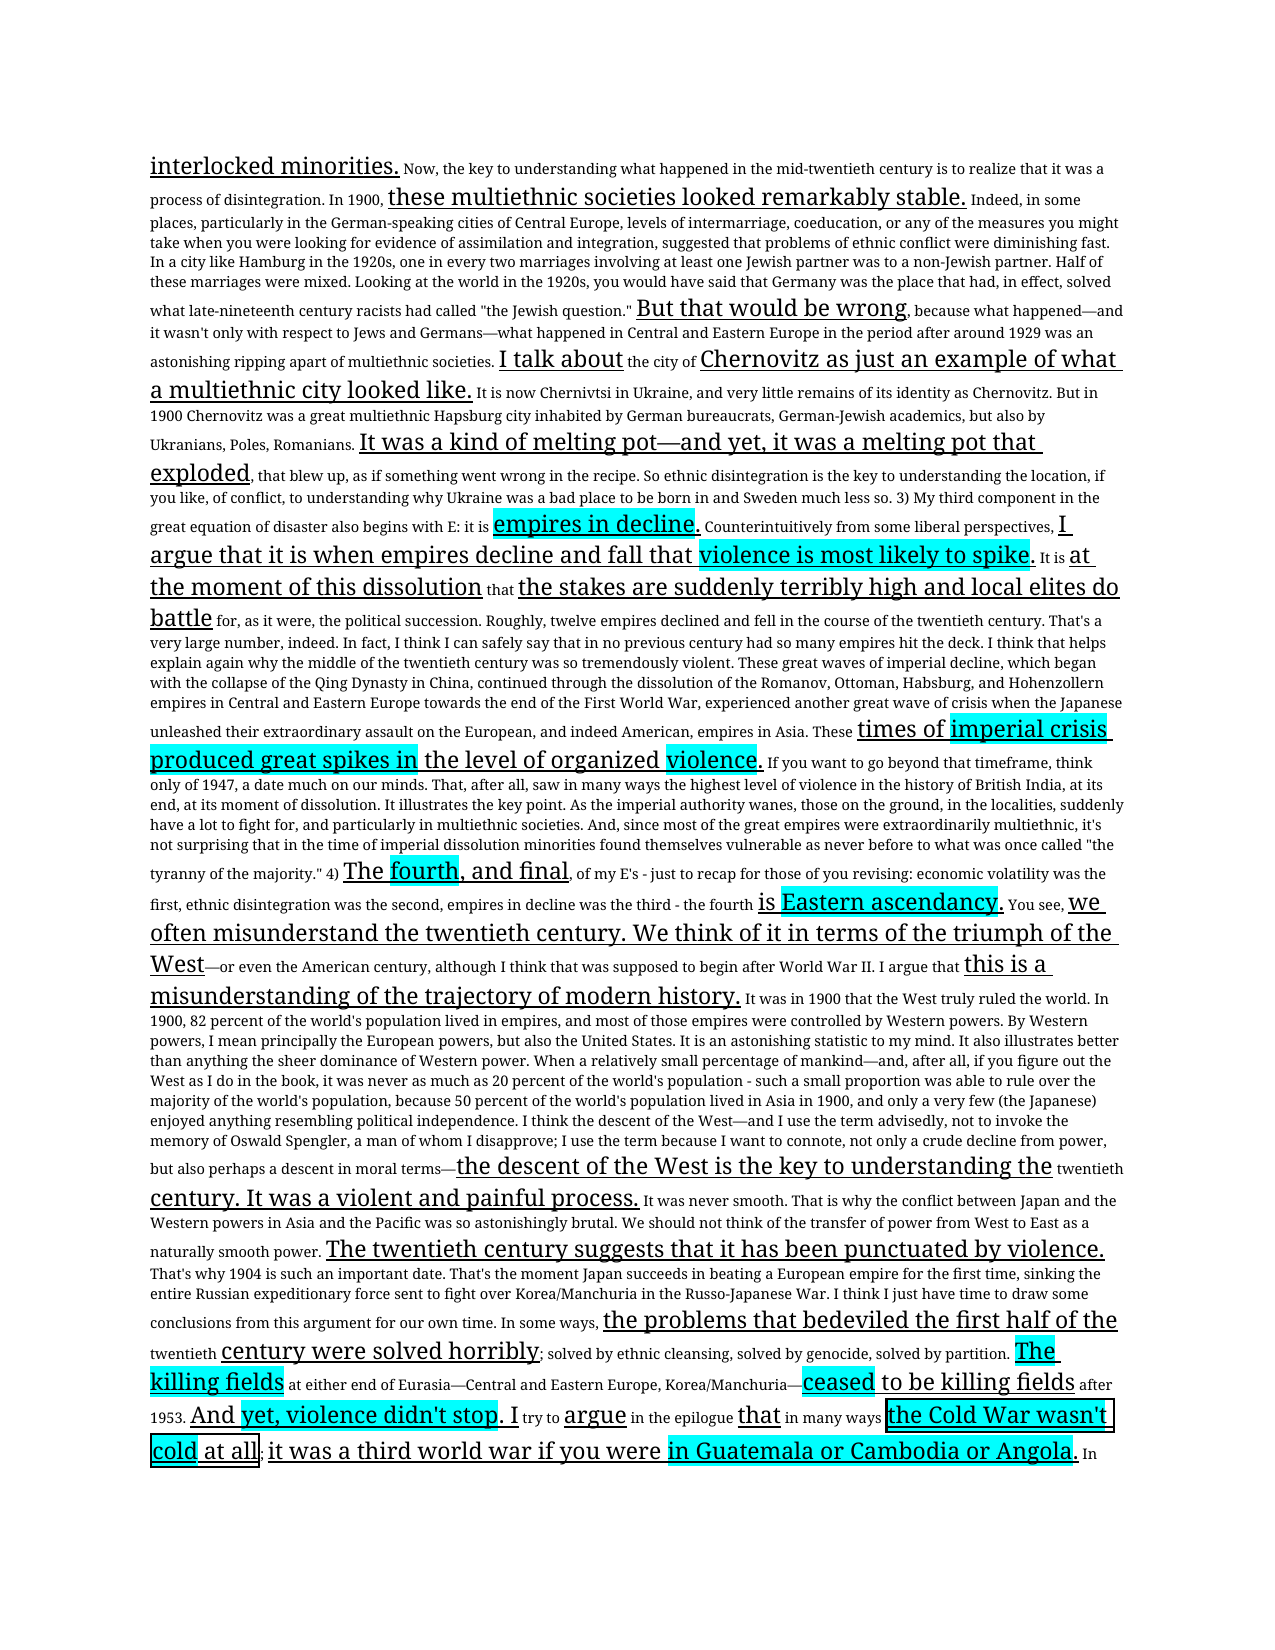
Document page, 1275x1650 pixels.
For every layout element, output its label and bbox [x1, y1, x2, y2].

text [150, 150, 1125, 1468]
